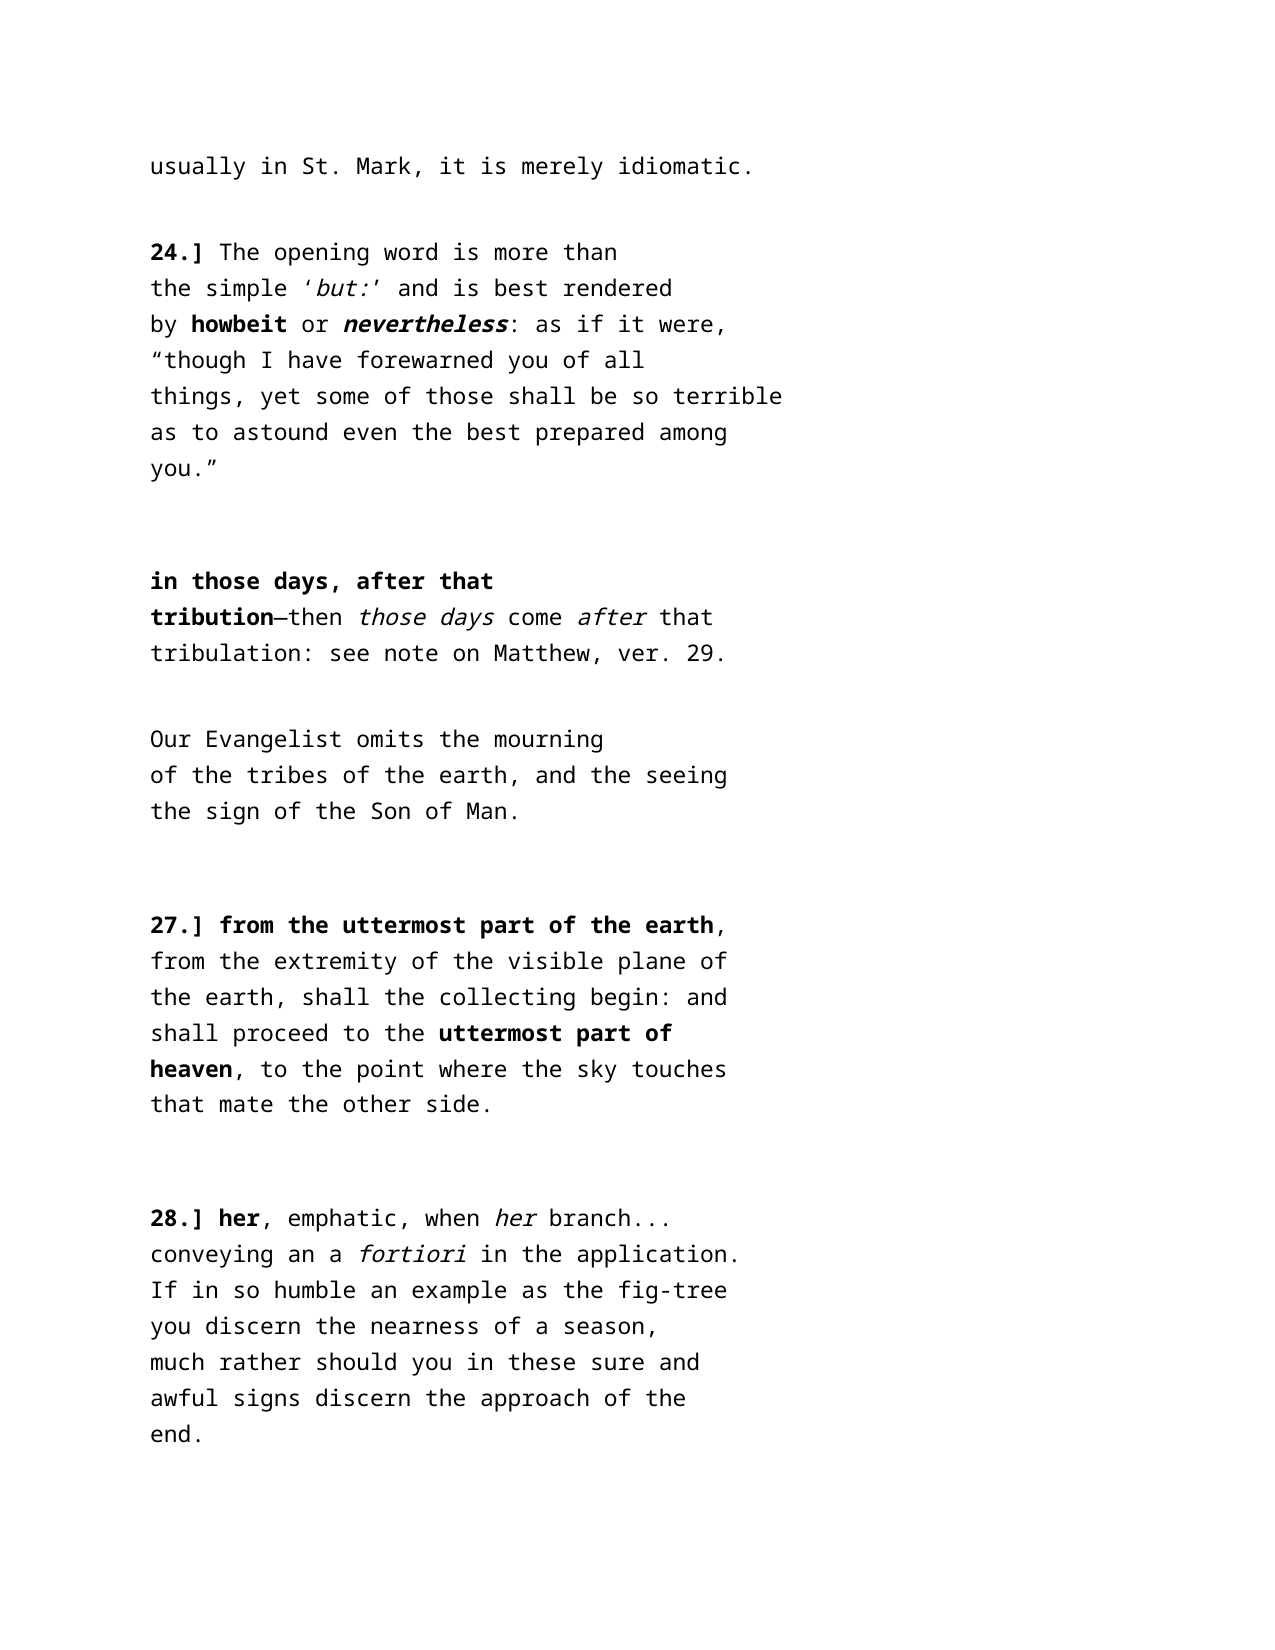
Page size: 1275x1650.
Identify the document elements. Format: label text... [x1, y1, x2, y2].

text 28.] her, emphatic, when her branch... conveying an a fortiori in the application. If in so humble an example as the fig-tree you discern the nearness of a season, much rather should you in these sure and awful signs discern the approach of the end. [150, 1202, 1125, 1449]
text 27.] from the uttermost part of the earth, from the extremity of the visible plane of the earth, shall the collecting begin: and shall proceed to the uttermost part of heaven, to the point where the sky touches that mate the other side. [150, 909, 1125, 1120]
text Our Evangelist omits the mourning of the tribes of the earth, and the seeing the sign of the Son of Man. [150, 723, 1125, 826]
text 24.] The opening word is more than the simple ‘but:’ and is best rendered by howbeit or nevertheless: as if it were, “though I have forewarned you of all things, yet some of those shall be so terrible as to astound even the best prepared among you.” [150, 236, 1125, 483]
text in those days, after that tribution—then those days come after that tribulation: see note on Matthew, ver. 29. [150, 565, 1125, 699]
text usually in St. Mark, it is merely idiomatic. [150, 150, 1125, 211]
